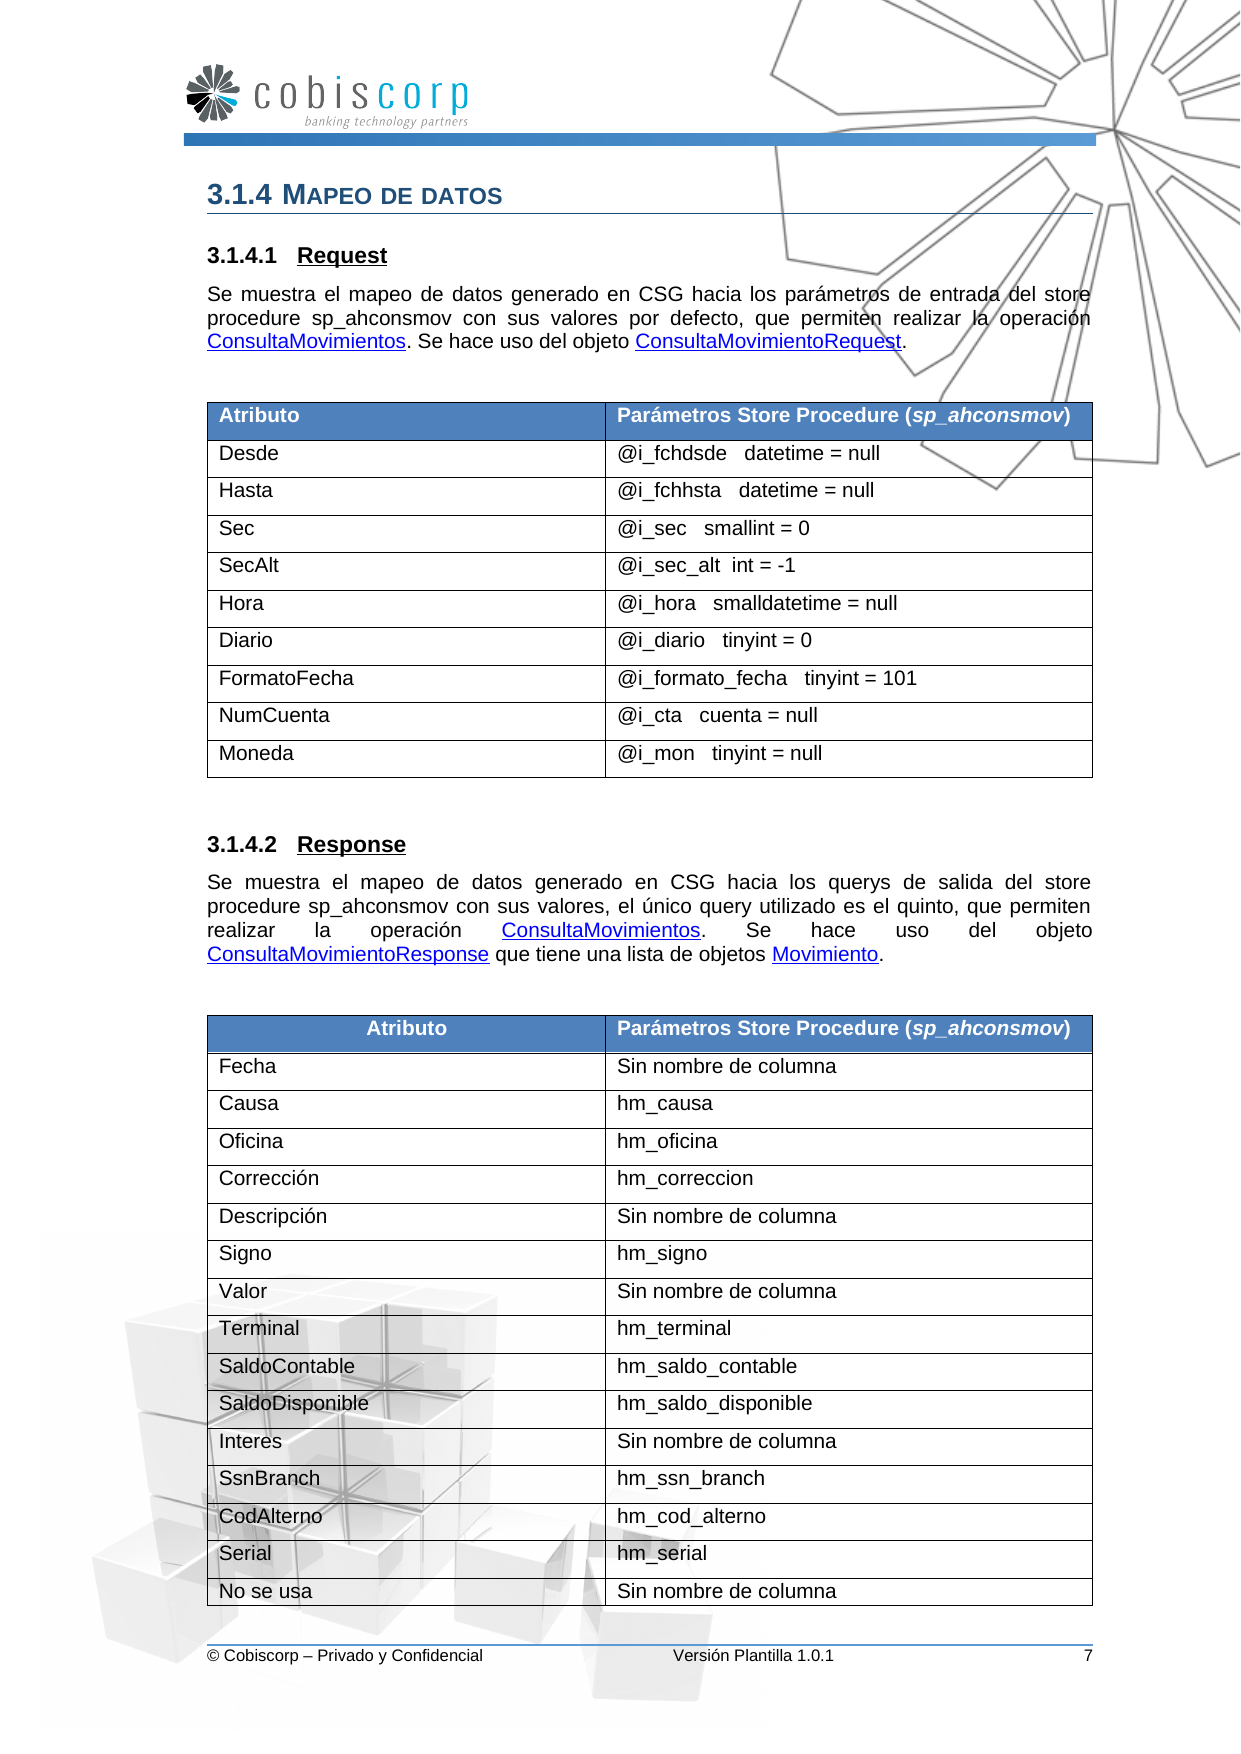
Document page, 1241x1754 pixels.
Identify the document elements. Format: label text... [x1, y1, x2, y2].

picture [456, 86, 464, 106]
table_cell @i_formato_fecha tinyint = 101 [606, 666, 1092, 702]
table_cell Desde [208, 441, 605, 477]
table_cell hm_terminal [606, 1316, 1092, 1352]
table_cell Oficina [208, 1129, 605, 1165]
table_cell Si [40, 1229, 767, 1730]
table_header Atributo [208, 403, 605, 440]
table_cell Sin nombre de columna [606, 1204, 1092, 1240]
table_cell No se usa [208, 1579, 605, 1605]
text Se muestra el mapeo de datos generado en CSG hacia los parámetros de entrada del store procedure sp_ahconsmov con sus valores por defecto, que permiten realizar la operación ConsultaMovimientos. Se hace uso del objeto ConsultaMovimientoRequest. [207, 281, 1093, 353]
picture [186, 64, 468, 129]
table_cell SsnBranch [208, 1466, 605, 1502]
table_cell @i_hora smalldatetime = null [606, 591, 1092, 627]
table_cell @i_fchhsta datetime = null [606, 478, 1092, 515]
table_cell @i_diario tinyint = 0 [606, 628, 1092, 665]
table_cell Sec [208, 516, 605, 552]
table_cell hm_causa [606, 1091, 1092, 1127]
table_cell Fecha [208, 1054, 605, 1090]
table_cell hm_ssn_branch [606, 1466, 1092, 1502]
table_cell @i_sec_alt int = -1 [606, 553, 1092, 590]
table_cell hm_saldo_contable [606, 1354, 1092, 1390]
table_cell hm_saldo_disponible [606, 1391, 1092, 1427]
subtitle Response [207, 831, 1093, 858]
table_cell Diario [208, 628, 605, 665]
table_cell hm_cod_alterno [606, 1504, 1092, 1540]
table_cell @i_cta cuenta = null [606, 703, 1092, 740]
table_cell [606, 1579, 1092, 1605]
table_cell Hora [208, 591, 605, 627]
table_cell Causa [208, 1091, 605, 1127]
table_cell Corrección [208, 1166, 605, 1202]
table_cell hm_signo [606, 1241, 1092, 1277]
table_cell FormatoFecha [208, 666, 605, 702]
table_cell NumCuenta [208, 703, 605, 740]
table_cell CodAlterno [208, 1504, 605, 1540]
table_cell Moneda [208, 741, 605, 777]
table_cell hm_correccion [606, 1166, 1092, 1202]
table_cell Sin nombre de columna [606, 1054, 1092, 1090]
subtitle Mapeo de datos [207, 177, 1093, 213]
table_cell Interes [208, 1429, 605, 1465]
table_cell hm_oficina [606, 1129, 1092, 1165]
table_cell Sin nombre de columna [606, 1279, 1092, 1315]
table_cell Signo [208, 1241, 605, 1277]
table_cell Terminal [208, 1316, 605, 1352]
table_cell Hasta [208, 478, 605, 515]
table_cell Descripción [208, 1204, 605, 1240]
table_header Atributo [208, 1016, 605, 1052]
table_header Parámetros Store Procedure (sp_ahconsmov) [606, 403, 1092, 440]
table_cell Sin nombre de columna [606, 1429, 1092, 1465]
table_cell @i_fchdsde datetime = null [606, 441, 1092, 477]
text Se muestra el mapeo de datos generado en CSG hacia los querys de salida del store procedure sp_ahconsmov con sus valores, el único query utilizado es el quinto, que permiten realizar la operación ConsultaMovimientos. Se hace uso del objeto ConsultaMovimientoResponse que tiene una lista de objetos Movimiento. [207, 870, 1093, 966]
table_cell Serial [208, 1541, 605, 1577]
table_cell @i_sec smallint = 0 [606, 516, 1092, 552]
table_cell SaldoDisponible [208, 1391, 605, 1427]
table_cell @i_mon tinyint = null [606, 741, 1092, 777]
table_header Parámetros Store Procedure (sp_ahconsmov) [606, 1016, 1092, 1052]
subtitle Request [207, 242, 1093, 269]
table_cell hm_serial [606, 1541, 1092, 1577]
table_cell Valor [208, 1279, 605, 1315]
table_cell SaldoContable [208, 1354, 605, 1390]
table_cell SecAlt [208, 553, 605, 590]
